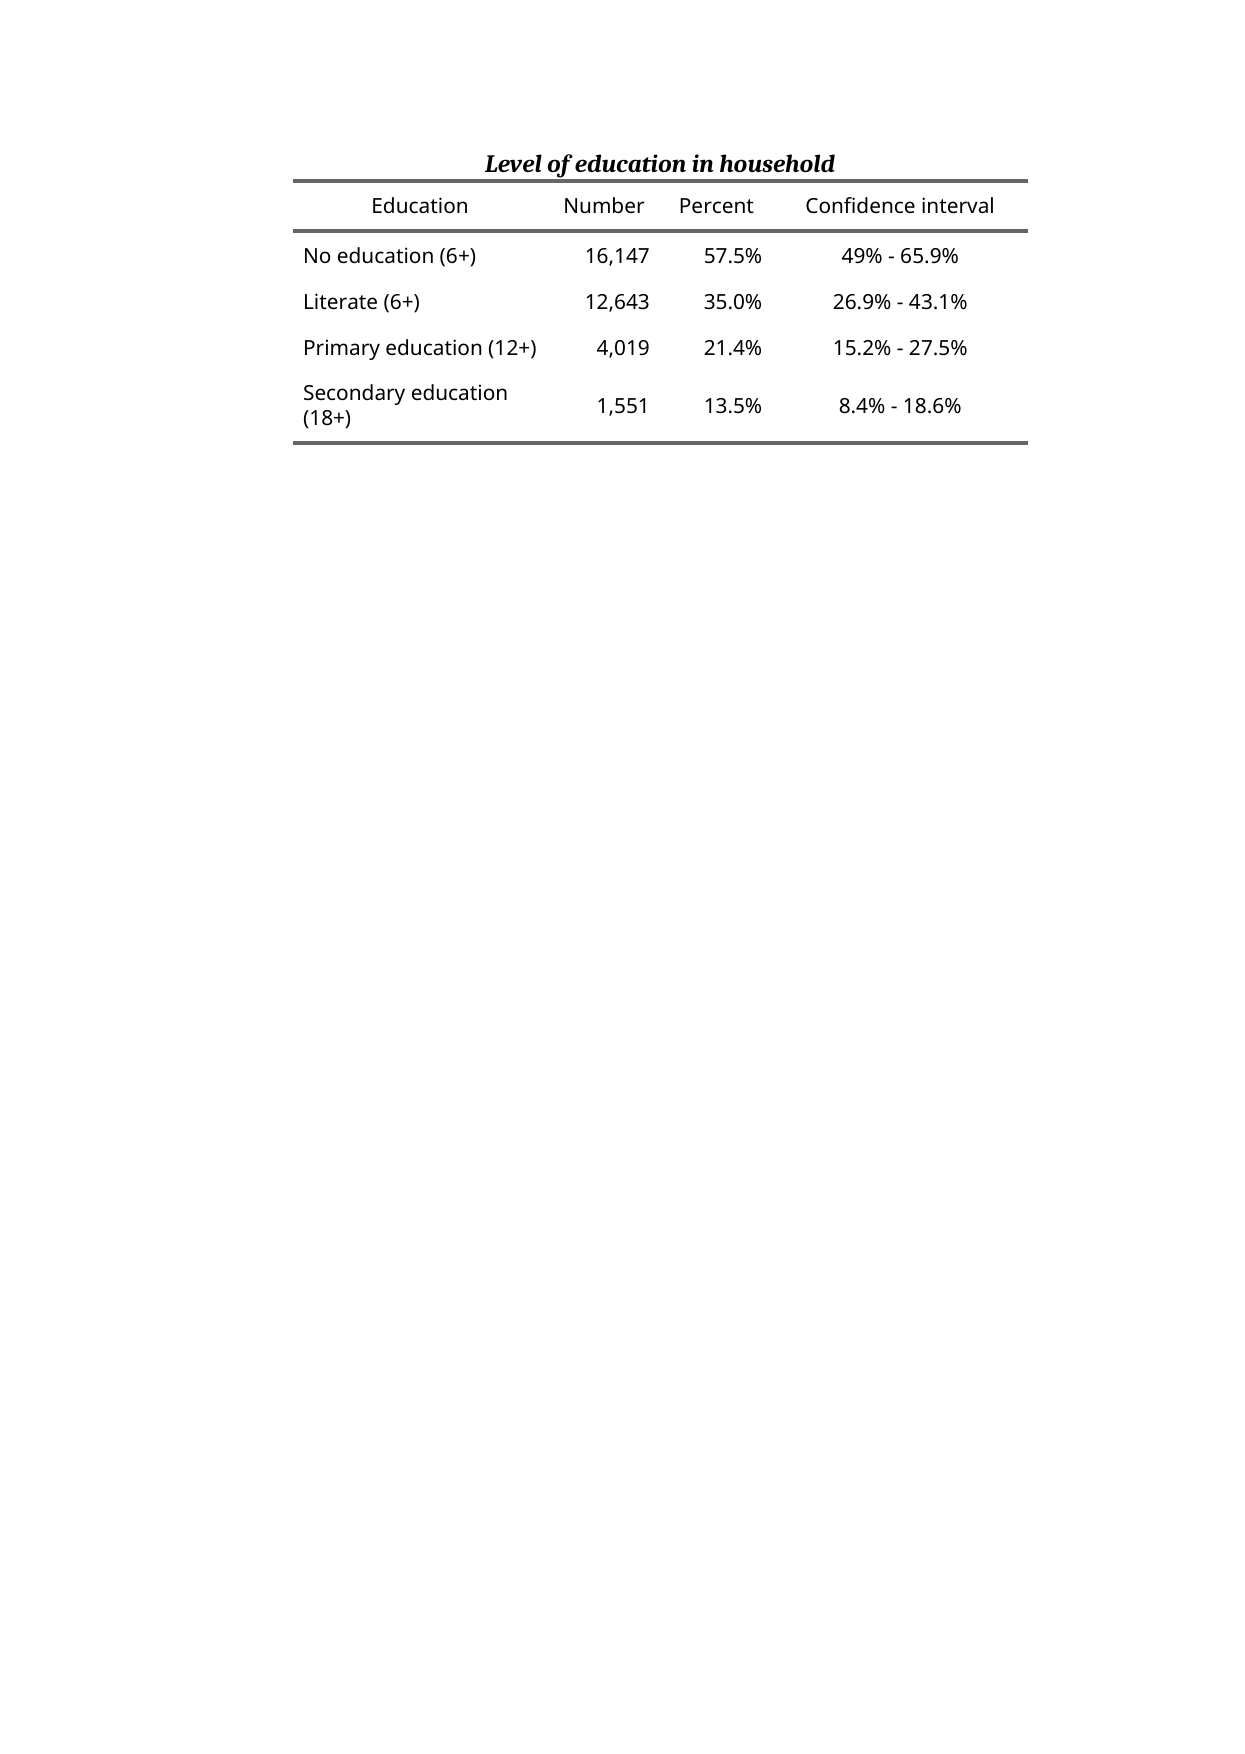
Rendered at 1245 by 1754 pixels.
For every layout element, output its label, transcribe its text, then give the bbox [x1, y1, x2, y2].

table_cell 15.2% - 27.5% [773, 325, 1027, 370]
text Level of education in household [225, 150, 1095, 179]
table_cell Literate (6+) [293, 279, 547, 324]
table_cell 12,643 [548, 279, 660, 324]
table_cell No education (6+) [293, 233, 547, 279]
table_header Number [548, 183, 660, 229]
table_cell 13.5% [660, 370, 772, 441]
table_header Confidence interval [773, 183, 1027, 229]
table_cell 16,147 [548, 233, 660, 279]
table_cell 21.4% [660, 325, 772, 370]
table_cell 4,019 [548, 325, 660, 370]
table_cell 57.5% [660, 233, 772, 279]
table_cell 35.0% [660, 279, 772, 324]
table_header Percent [660, 183, 772, 229]
table_cell 49% - 65.9% [773, 233, 1027, 279]
table_cell 1,551 [548, 370, 660, 441]
table_cell Secondary education (18+) [293, 370, 547, 441]
table_header Education [293, 183, 547, 229]
table_cell Primary education (12+) [293, 325, 547, 370]
table_cell 26.9% - 43.1% [773, 279, 1027, 324]
table_cell 8.4% - 18.6% [773, 370, 1027, 441]
